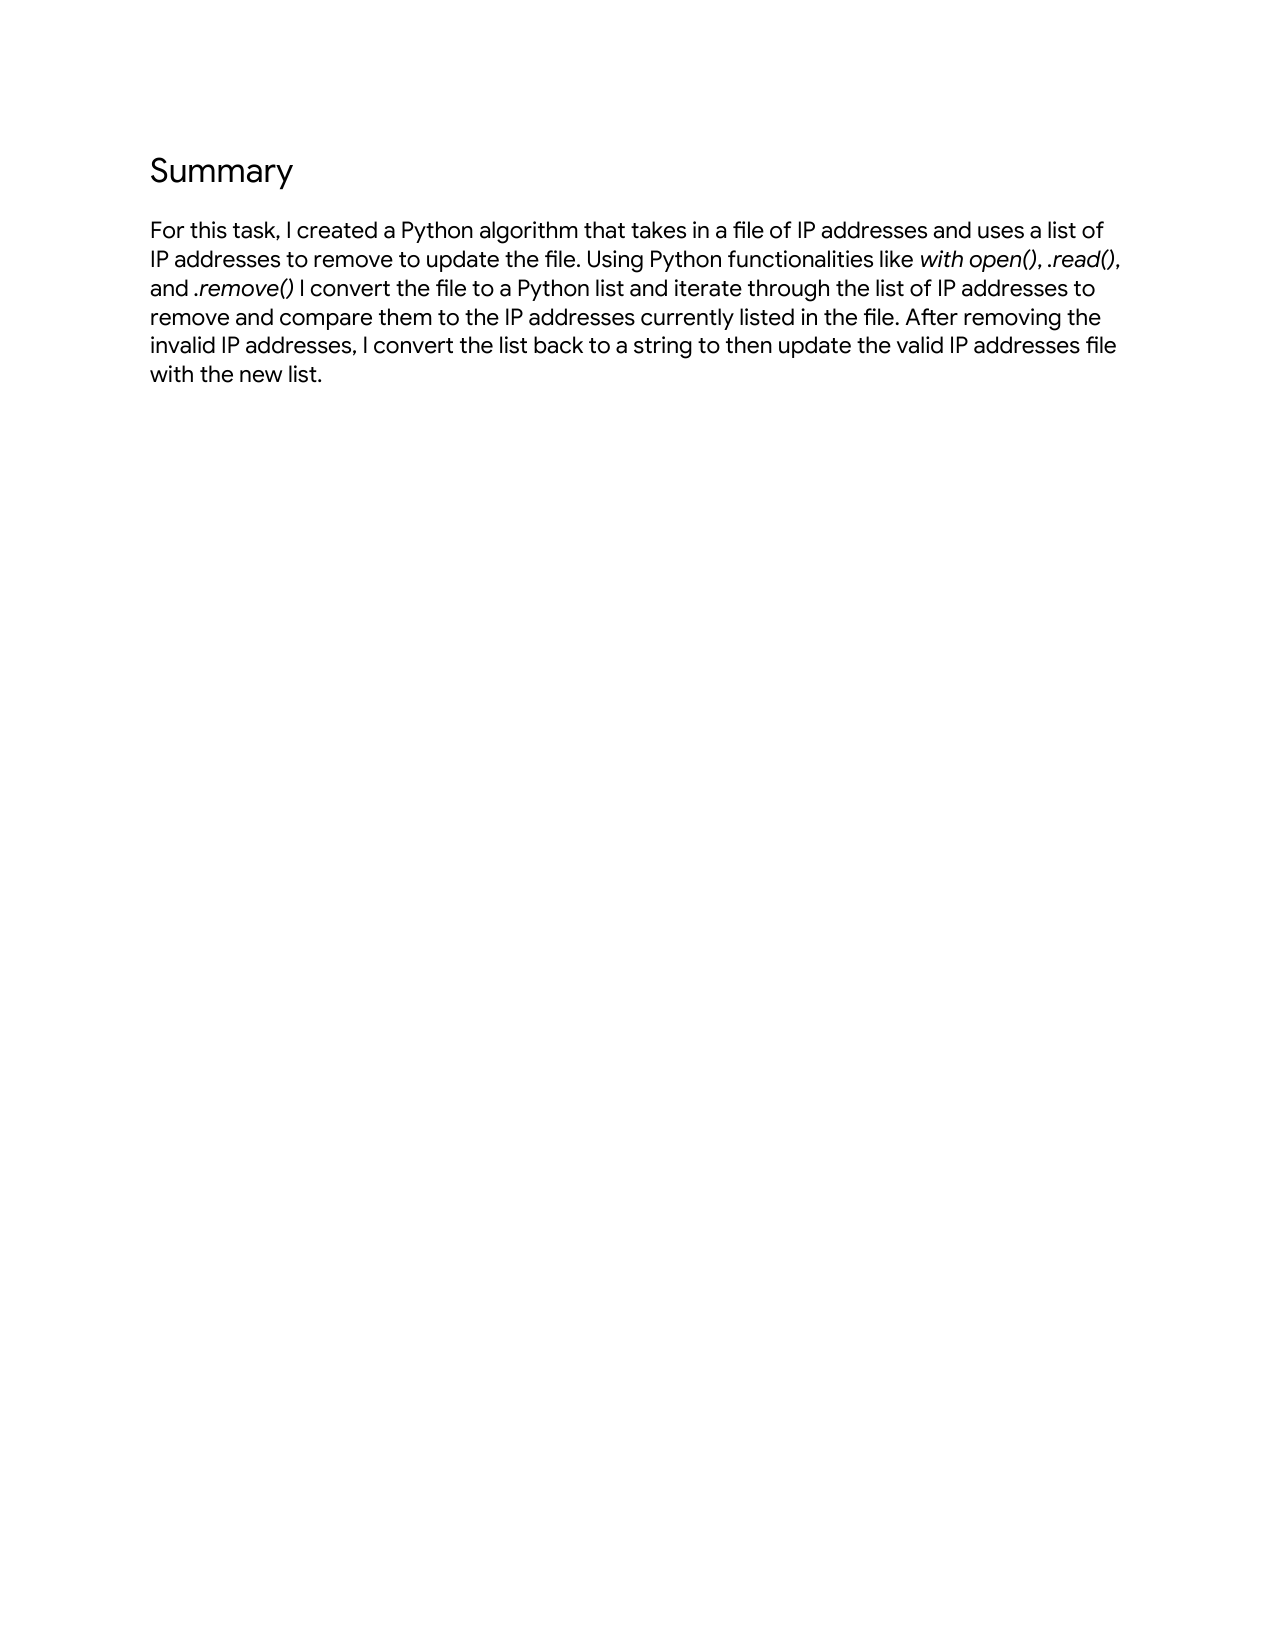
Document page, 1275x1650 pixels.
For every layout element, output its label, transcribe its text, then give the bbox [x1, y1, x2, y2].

text For this task, I created a Python algorithm that takes in a file of IP addresses and uses a list of IP addresses to remove to update the file. Using Python functionalities like with open(), .read(), and .remove() I convert the file to a Python list and iterate through the list of IP addresses to remove and compare them to the IP addresses currently listed in the file. After removing the invalid IP addresses, I convert the list back to a string to then update the valid IP addresses file with the new list. [150, 217, 1125, 389]
subtitle Summary [150, 150, 1125, 192]
